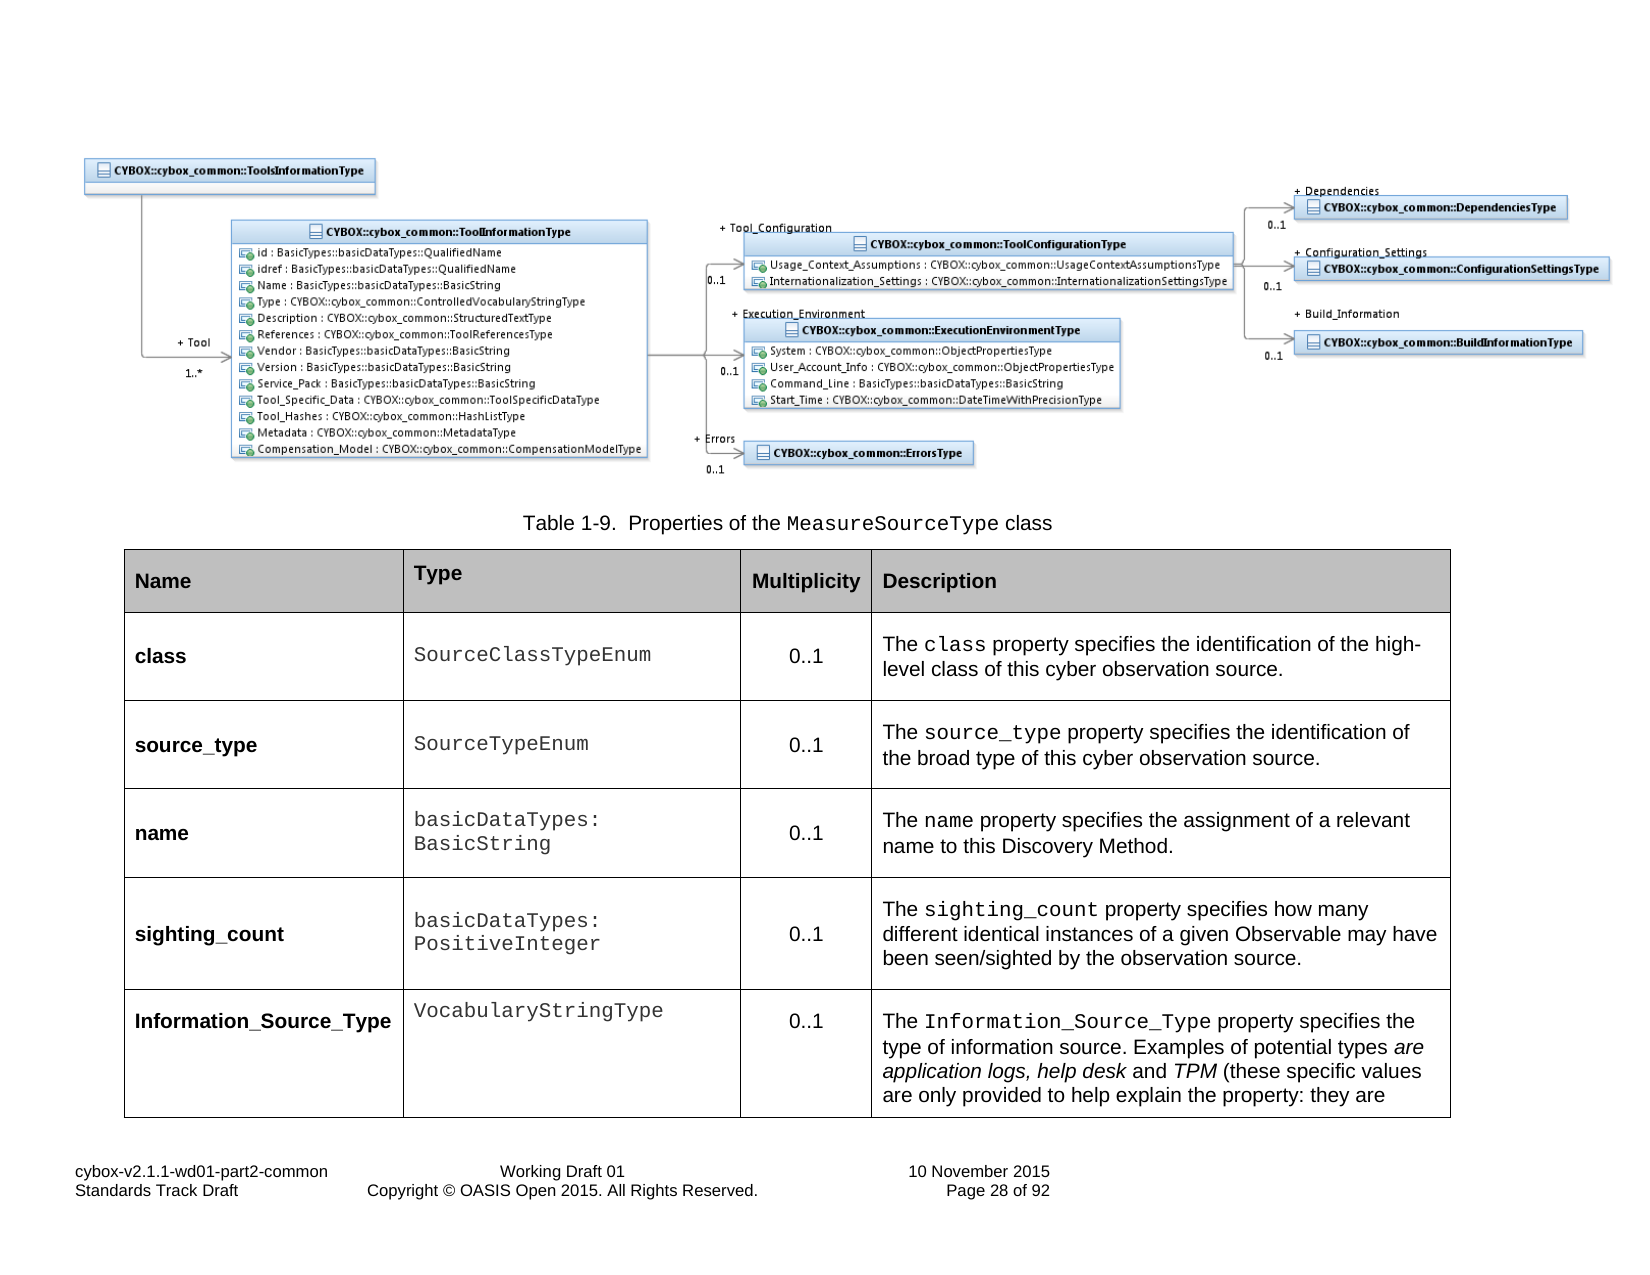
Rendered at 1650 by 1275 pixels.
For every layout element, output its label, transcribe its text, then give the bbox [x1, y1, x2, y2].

table_cell SourceTypeEnum [404, 701, 740, 788]
table_cell 0..1 [741, 878, 871, 989]
table_cell name [125, 789, 403, 877]
table_cell sighting_count [125, 878, 403, 989]
table_cell 0..1 [741, 701, 871, 788]
table_cell The class property specifies the identification of the high-level class of this cyber observation source. [872, 613, 1450, 700]
picture [75, 150, 1624, 499]
table_header Multiplicity [741, 550, 871, 612]
table_cell The source_type property specifies the identification of the broad type of this cyber observation source. [872, 701, 1450, 788]
table_cell VocabularyStringType [404, 990, 740, 1117]
table_header Type [404, 550, 740, 612]
table_header Description [872, 550, 1450, 612]
table_cell basicDataTypes: PositiveInteger [404, 878, 740, 989]
table_cell source_type [125, 701, 403, 788]
table_cell basicDataTypes: BasicString [404, 789, 740, 877]
table_header Name [125, 550, 403, 612]
table_cell 0..1 [741, 990, 871, 1117]
table_cell 0..1 [741, 613, 871, 700]
table_cell SourceClassTypeEnum [404, 613, 740, 700]
table_cell 0..1 [741, 789, 871, 877]
table_cell class [125, 613, 403, 700]
table_cell The name property specifies the assignment of a relevant name to this Discovery Method. [872, 789, 1450, 877]
table_cell Information_Source_Type [125, 990, 403, 1117]
